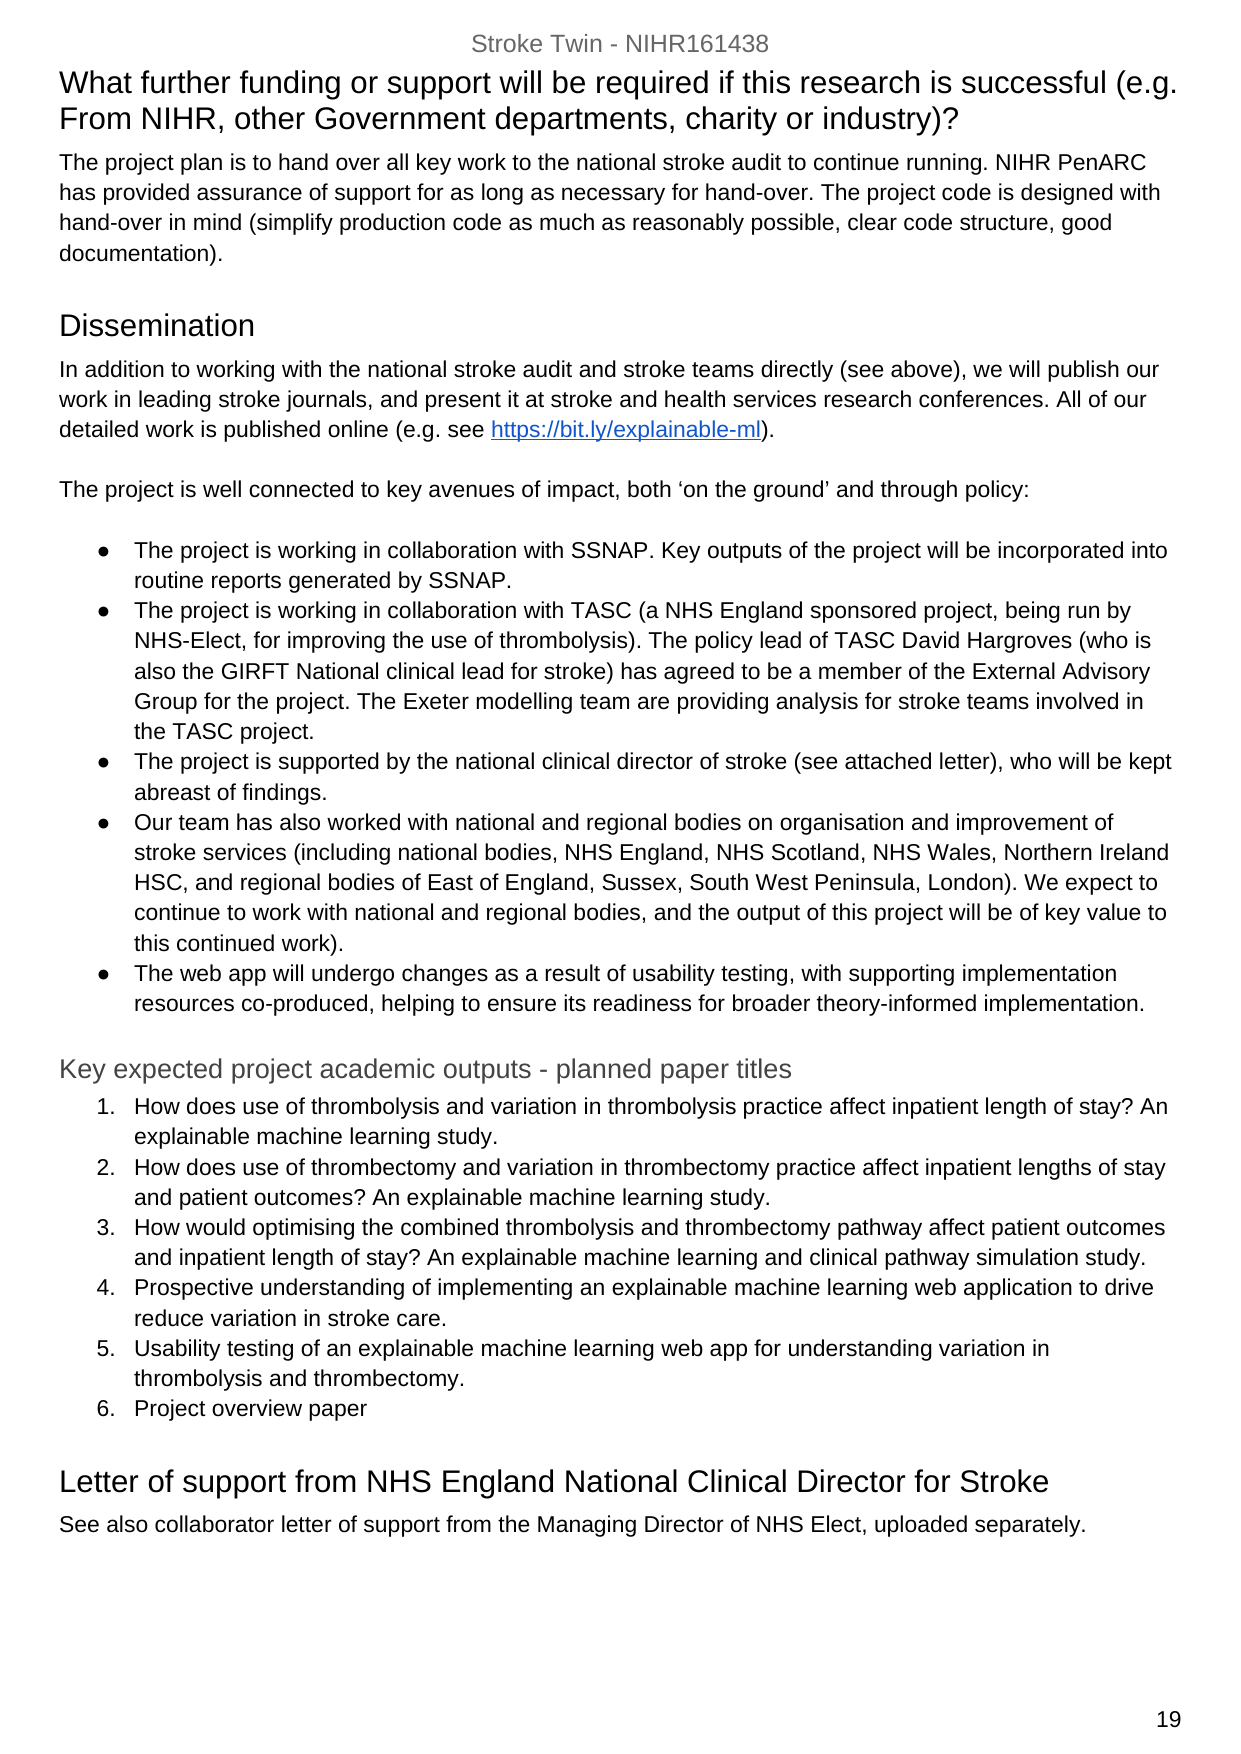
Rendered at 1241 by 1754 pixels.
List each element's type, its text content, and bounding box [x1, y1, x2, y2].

list How would optimising the combined thrombolysis and thrombectomy pathway affect patient outcomes and inpatient length of stay? An explainable machine learning and clinical pathway simulation study. [96, 1214, 1181, 1271]
list How does use of thrombectomy and variation in thrombectomy practice affect inpatient lengths of stay and patient outcomes? An explainable machine learning study. [96, 1153, 1181, 1210]
list Project overview paper [96, 1395, 1181, 1422]
list Our team has also worked with national and regional bodies on organisation and improvement of stroke services (including national bodies, NHS England, NHS Scotland, NHS Wales, Northern Ireland HSC, and regional bodies of East of England, Sussex, South West Peninsula, London). We expect to continue to work with national and regional bodies, and the output of this project will be of key value to this continued work). [96, 809, 1181, 956]
subtitle Dissemination [59, 307, 1181, 343]
subtitle Letter of support from NHS England National Clinical Director for Stroke [59, 1463, 1181, 1499]
text In addition to working with the national stroke audit and stroke teams directly (see above), we will publish our work in leading stroke journals, and present it at stroke and health services research conferences. All of our detailed work is published online (e.g. see https://bit.ly/explainable-ml). [59, 356, 1181, 442]
text See also collaborator letter of support from the Managing Director of NHS Elect, uploaded separately. [59, 1511, 1181, 1538]
list The project is working in collaboration with TASC (a NHS England sponsored project, being run by NHS-Elect, for improving the use of thrombolysis). The policy lead of TASC David Hargroves (who is also the GIRFT National clinical lead for stroke) has agreed to be a member of the External Advisory Group for the project. The Exeter modelling team are providing analysis for stroke teams involved in the TASC project. [96, 597, 1181, 744]
list The project is supported by the national clinical director of stroke (see attached letter), who will be kept abreast of findings. [96, 748, 1181, 805]
text The project is well connected to key avenues of impact, both ‘on the ground’ and through policy: [59, 476, 1181, 503]
subtitle Key expected project academic outputs - planned paper titles [59, 1053, 1181, 1085]
subtitle What further funding or support will be required if this research is successful (e.g. From NIHR, other Government departments, charity or industry)? [59, 64, 1181, 136]
list Usability testing of an explainable machine learning web app for understanding variation in thrombolysis and thrombectomy. [96, 1335, 1181, 1391]
list How does use of thrombolysis and variation in thrombolysis practice affect inpatient length of stay? An explainable machine learning study. [96, 1093, 1181, 1150]
text The project plan is to hand over all key work to the national stroke audit to continue running. NIHR PenARC has provided assurance of support for as long as necessary for hand-over. The project code is designed with hand-over in mind (simplify production code as much as reasonably possible, clear code structure, good documentation). [59, 149, 1181, 266]
list The project is working in collaboration with SSNAP. Key outputs of the project will be incorporated into routine reports generated by SSNAP. [96, 537, 1181, 593]
list Prospective understanding of implementing an explainable machine learning web application to drive reduce variation in stroke care. [96, 1274, 1181, 1331]
list The web app will undergo changes as a result of usability testing, with supporting implementation resources co-produced, helping to ensure its readiness for broader theory-informed implementation. [96, 960, 1181, 1016]
